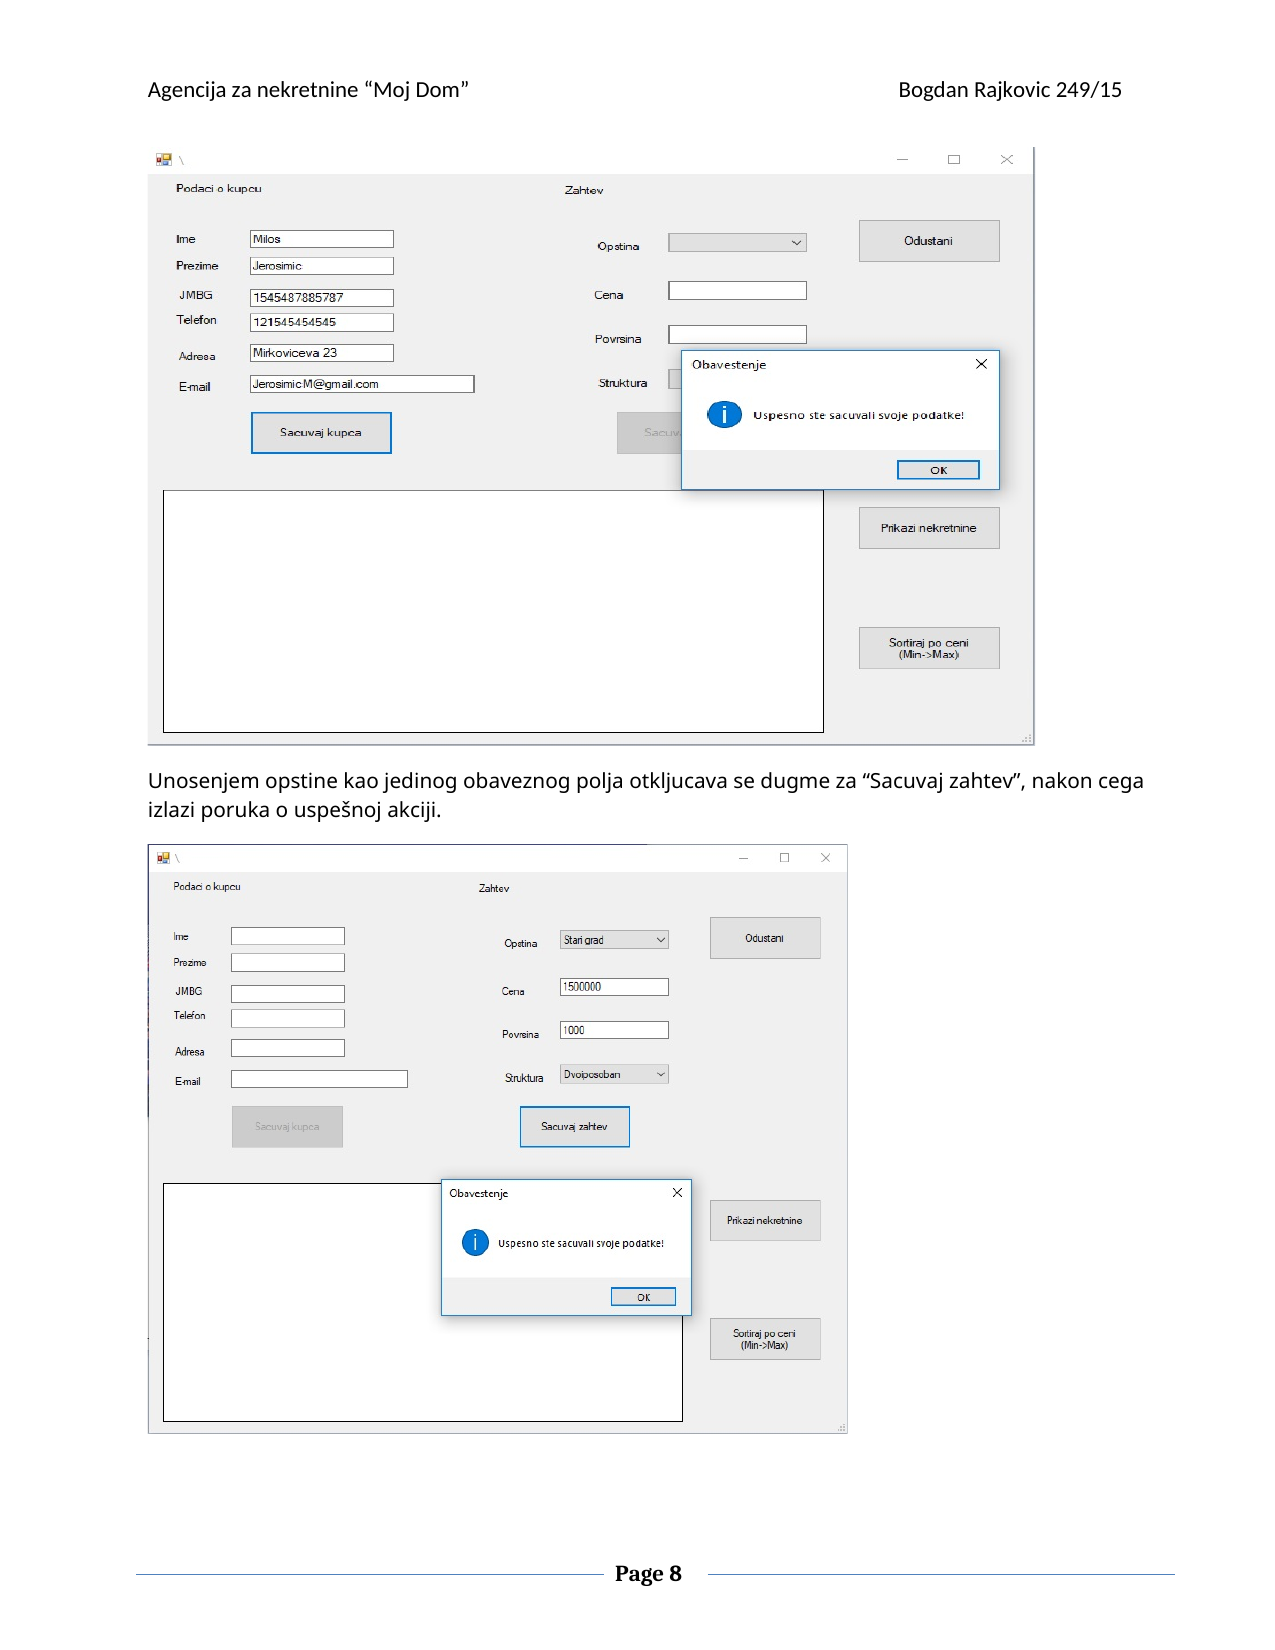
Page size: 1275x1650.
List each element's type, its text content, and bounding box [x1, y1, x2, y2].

text Unosenjem opstine kao jedinog obaveznog polja otkljucava se dugme za “Sacuvaj zahtev”, nakon cega izlazi poruka o uspešnoj akciji. [148, 766, 1186, 823]
picture [147, 844, 848, 1434]
picture [147, 147, 1036, 746]
